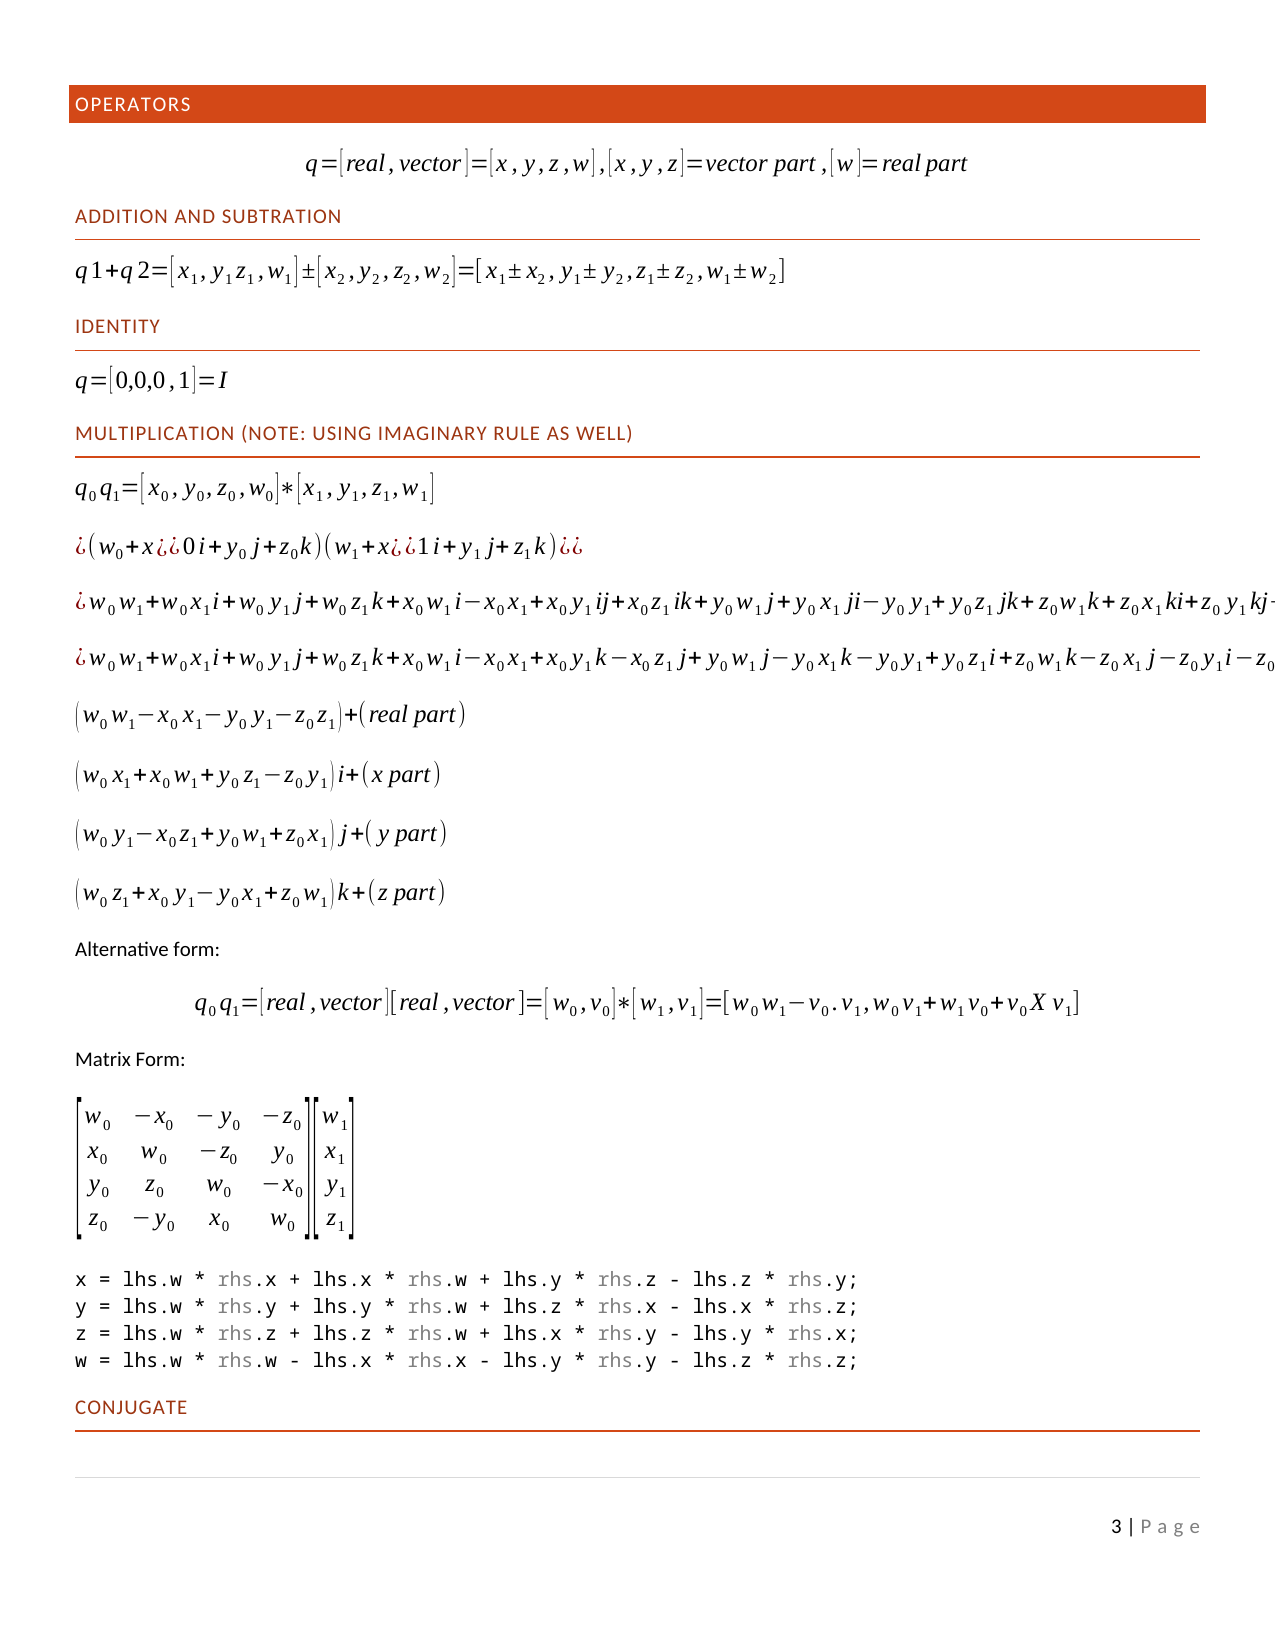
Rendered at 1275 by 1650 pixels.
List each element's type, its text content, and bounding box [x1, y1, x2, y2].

subtitle Multiplication (Note: Using IMAGINARY RULE as well) [75, 420, 1200, 456]
text Matrix Form: [75, 1046, 1200, 1071]
text Alternative form: [75, 937, 1200, 962]
subtitle Operators [75, 92, 1200, 117]
text x = lhs.w * rhs.x + lhs.x * rhs.w + lhs.y * rhs.z - lhs.z * rhs.y; [75, 1265, 1200, 1292]
subtitle Addition and Subtration [75, 203, 1200, 239]
text w = lhs.w * rhs.w - lhs.x * rhs.x - lhs.y * rhs.y - lhs.z * rhs.z; [75, 1346, 1200, 1373]
text z = lhs.w * rhs.z + lhs.z * rhs.w + lhs.x * rhs.y - lhs.y * rhs.x; [75, 1319, 1200, 1346]
subtitle Identity [75, 314, 1200, 350]
subtitle Conjugate [75, 1394, 1200, 1430]
text y = lhs.w * rhs.y + lhs.y * rhs.w + lhs.z * rhs.x - lhs.x * rhs.z; [75, 1292, 1200, 1319]
